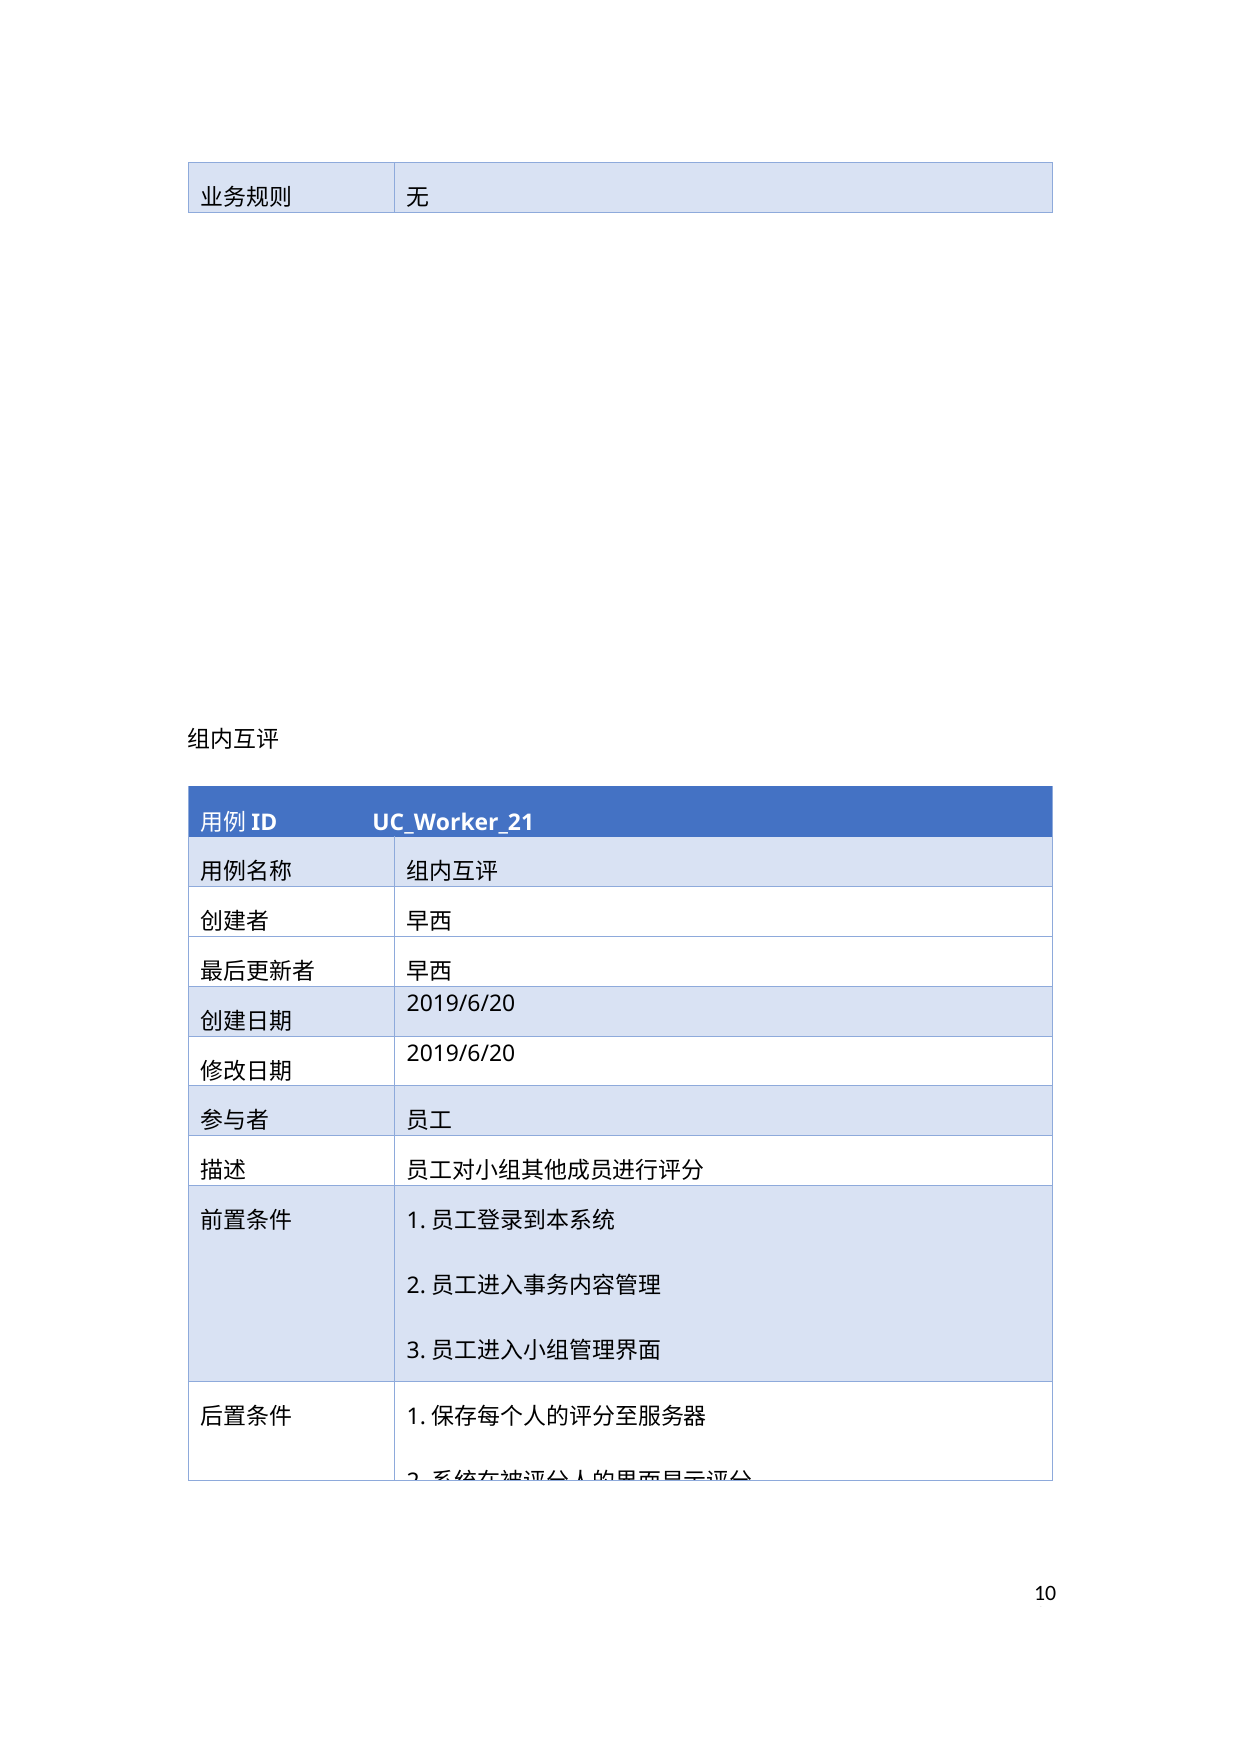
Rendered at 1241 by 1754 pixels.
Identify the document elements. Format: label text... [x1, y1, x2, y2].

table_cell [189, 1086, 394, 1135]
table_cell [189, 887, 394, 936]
text 组内互评 [187, 705, 1053, 770]
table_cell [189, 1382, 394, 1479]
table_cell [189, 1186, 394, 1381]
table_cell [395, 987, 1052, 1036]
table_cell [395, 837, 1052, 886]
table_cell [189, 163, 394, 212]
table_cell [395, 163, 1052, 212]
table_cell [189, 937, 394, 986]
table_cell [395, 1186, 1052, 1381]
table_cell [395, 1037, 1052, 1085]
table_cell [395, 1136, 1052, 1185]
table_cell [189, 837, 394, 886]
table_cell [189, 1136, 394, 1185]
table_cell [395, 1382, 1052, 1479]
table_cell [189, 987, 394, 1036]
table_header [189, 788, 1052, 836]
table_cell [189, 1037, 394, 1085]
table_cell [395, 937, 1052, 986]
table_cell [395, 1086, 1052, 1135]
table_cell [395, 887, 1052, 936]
